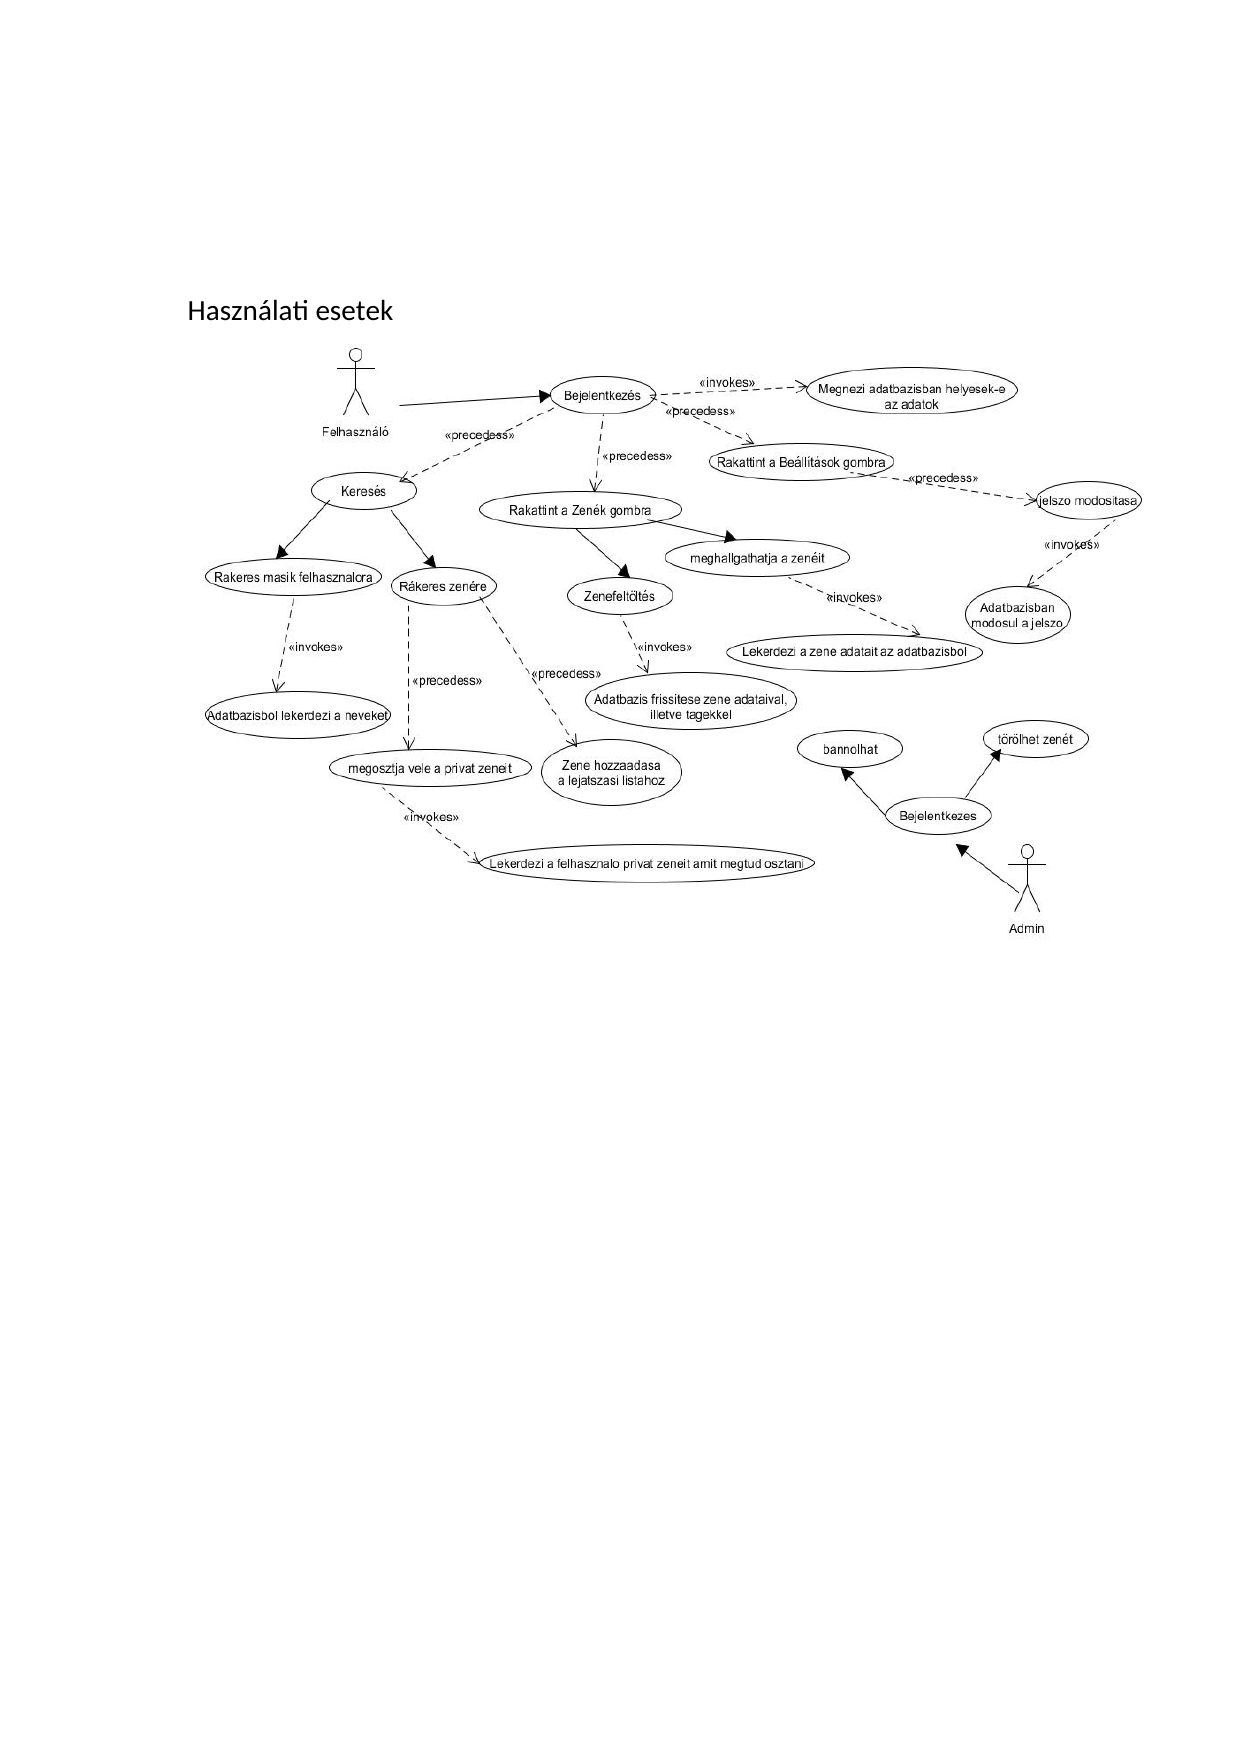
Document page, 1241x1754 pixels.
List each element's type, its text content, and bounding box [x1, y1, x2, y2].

text Használati esetek [187, 292, 1053, 328]
picture [187, 328, 1159, 968]
